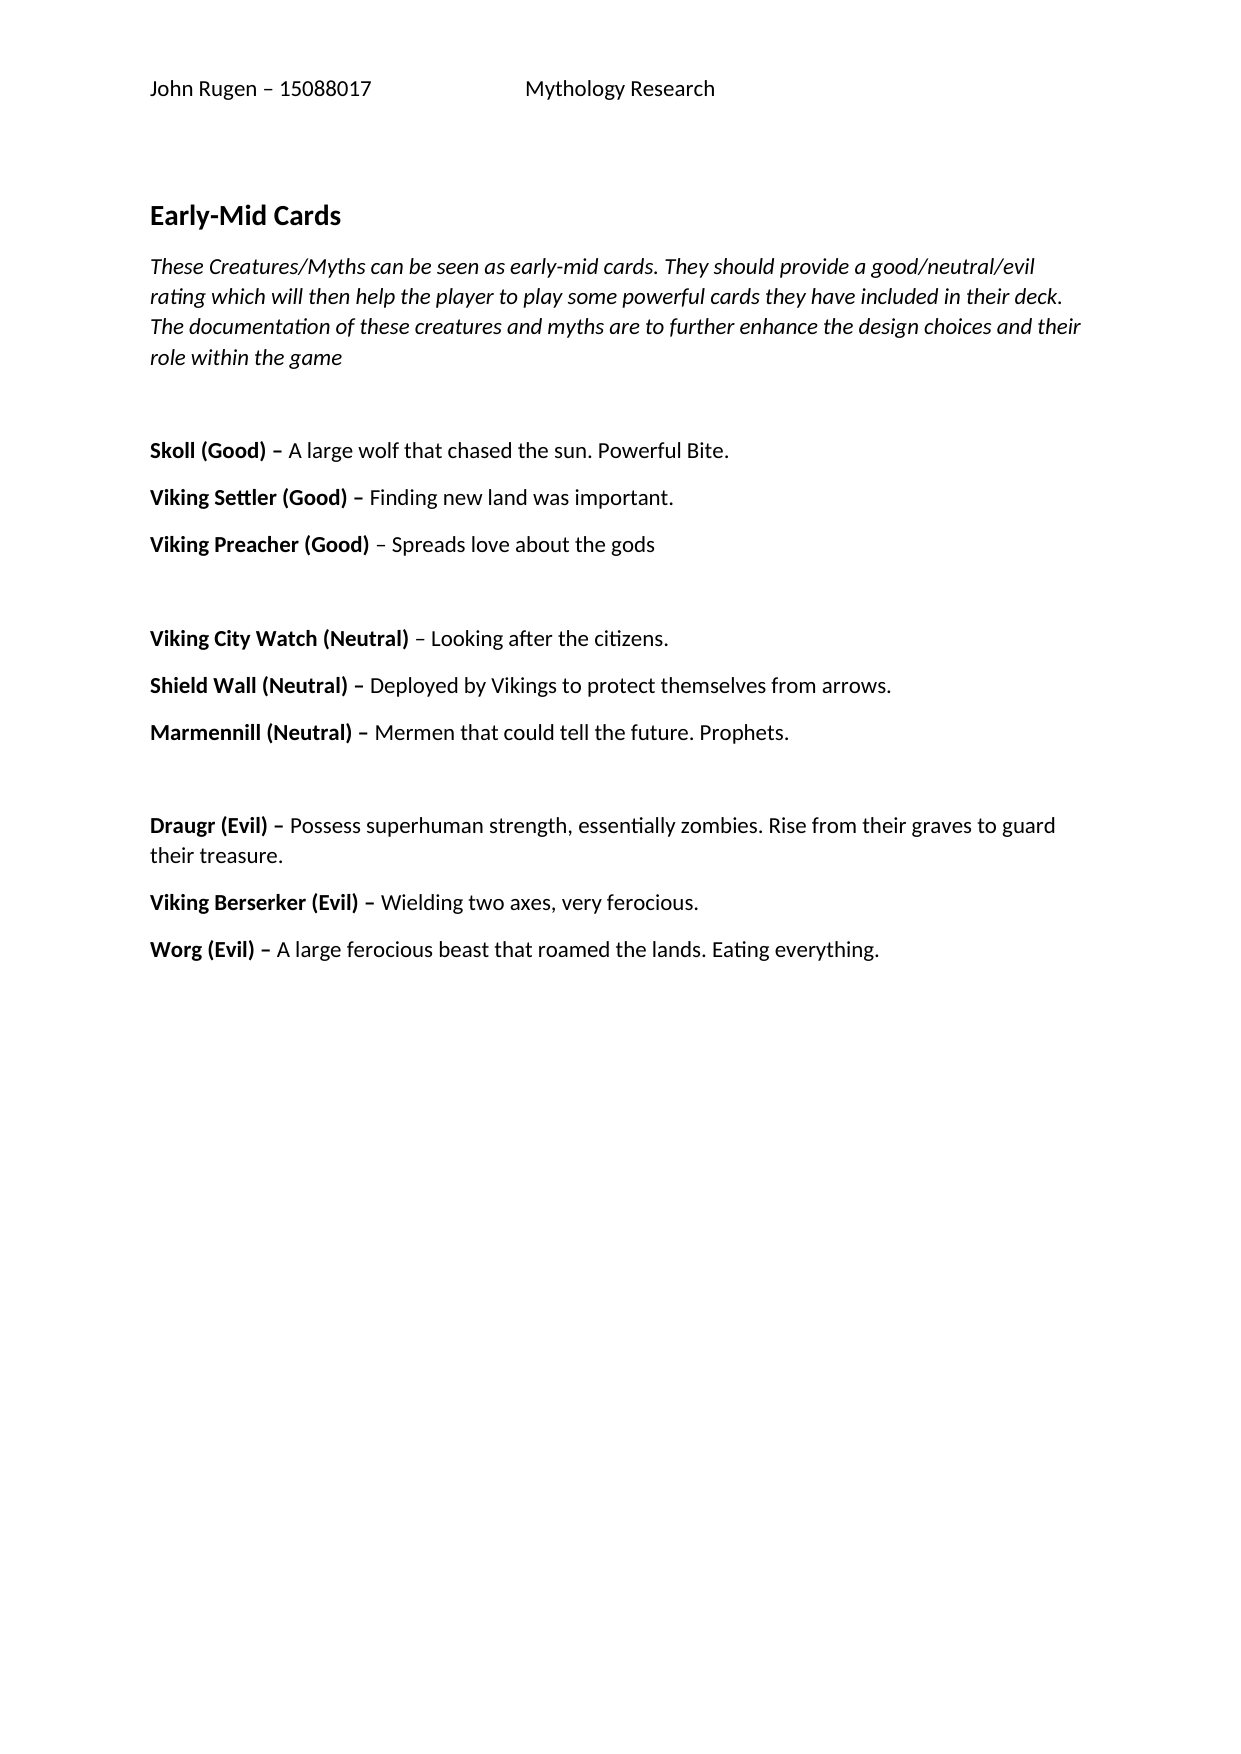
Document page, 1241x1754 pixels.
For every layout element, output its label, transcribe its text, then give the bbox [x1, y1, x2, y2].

text Viking City Watch (Neutral) – Looking after the citizens. [150, 624, 1090, 652]
text Shield Wall (Neutral) – Deployed by Vikings to protect themselves from arrows. [150, 671, 1090, 699]
text Skoll (Good) – A large wolf that chased the sun. Powerful Bite. [150, 436, 1090, 464]
text Viking Preacher (Good) – Spreads love about the gods [150, 530, 1090, 558]
text These Creatures/Myths can be seen as early-mid cards. They should provide a good/neutral/evil rating which will then help the player to play some powerful cards they have included in their deck. The documentation of these creatures and myths are to further enhance the design choices and their role within the game [150, 252, 1090, 371]
text Marmennill (Neutral) – Mermen that could tell the future. Prophets. [150, 718, 1090, 746]
text Viking Berserker (Evil) – Wielding two axes, very ferocious. [150, 888, 1090, 916]
text Viking Settler (Good) – Finding new land was important. [150, 483, 1090, 511]
text Worg (Evil) – A large ferocious beast that roamed the lands. Eating everything. [150, 935, 1090, 963]
text Draugr (Evil) – Possess superhuman strength, essentially zombies. Rise from their graves to guard their treasure. [150, 811, 1090, 869]
text Early-Mid Cards [150, 197, 1090, 232]
